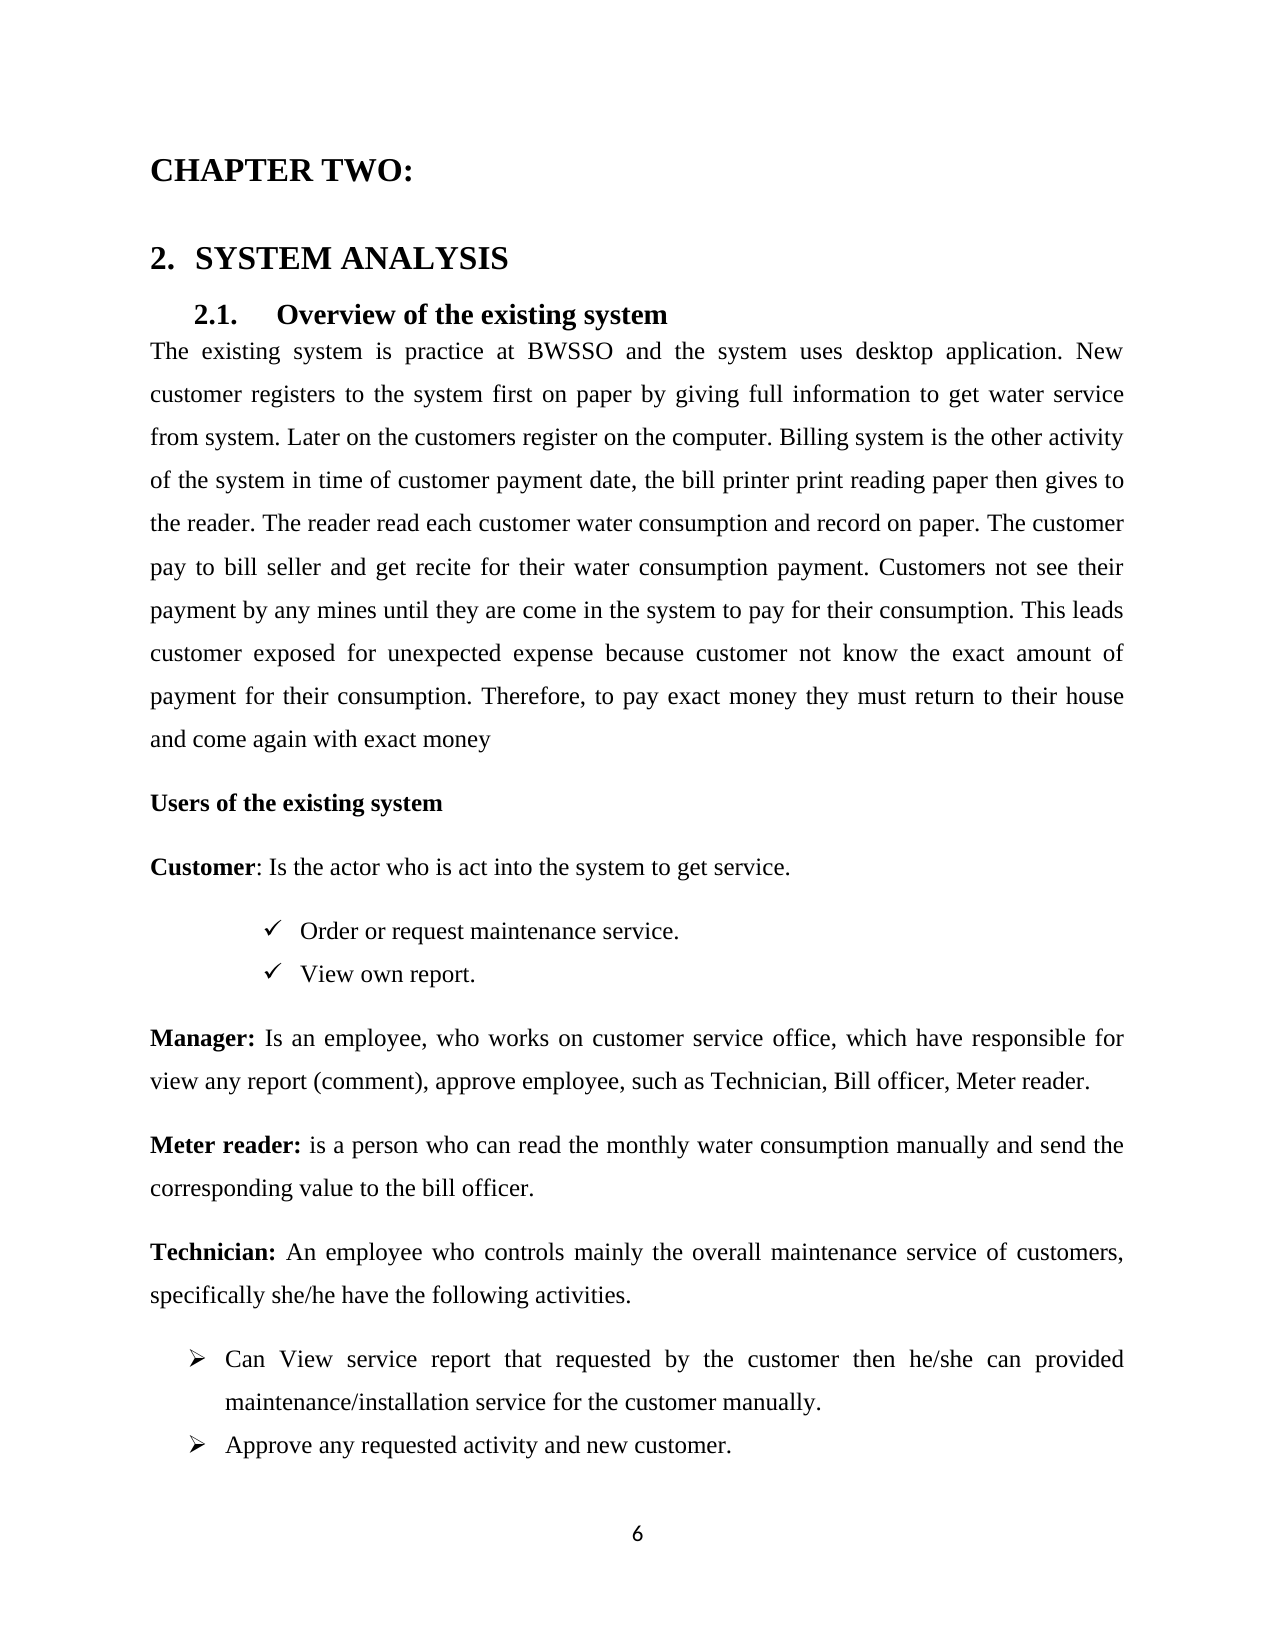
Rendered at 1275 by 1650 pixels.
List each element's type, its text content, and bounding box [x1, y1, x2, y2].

text Manager: Is an employee, who works on customer service office, which have responsible for view any report (comment), approve employee, such as Technician, Bill officer, Meter reader. [150, 1023, 1125, 1095]
list View own report. [262, 959, 1125, 988]
subtitle Overview of the existing system [194, 297, 1125, 331]
text Technician: An employee who controls mainly the overall maintenance service of customers, specifically she/he have the following activities. [150, 1237, 1125, 1309]
text The existing system is practice at BWSSO and the system uses desktop application. New customer registers to the system first on paper by giving full information to get water service from system. Later on the customers register on the computer. Billing system is the other activity of the system in time of customer payment date, the bill printer print reading paper then gives to the reader. The reader read each customer water consumption and record on paper. The customer pay to bill seller and get recite for their water consumption payment. Customers not see their payment by any mines until they are come in the system to pay for their consumption. This leads customer exposed for unexpected expense because customer not know the exact amount of payment for their consumption. Therefore, to pay exact money they must return to their house and come again with exact money [150, 336, 1125, 753]
text Users of the existing system [150, 788, 1125, 817]
text Meter reader: is a person who can read the monthly water consumption manually and send the corresponding value to the bill officer. [150, 1130, 1125, 1202]
list Approve any requested activity and new customer. [187, 1431, 1125, 1459]
list Can View service report that requested by the customer then he/she can provided maintenance/installation service for the customer manually. [187, 1344, 1125, 1416]
subtitle CHAPTER TWO: [150, 150, 1125, 188]
subtitle SYSTEM ANALYSIS [150, 238, 1125, 277]
list Order or request maintenance service. [262, 916, 1125, 945]
text Customer: Is the actor who is act into the system to get service. [150, 852, 1125, 881]
